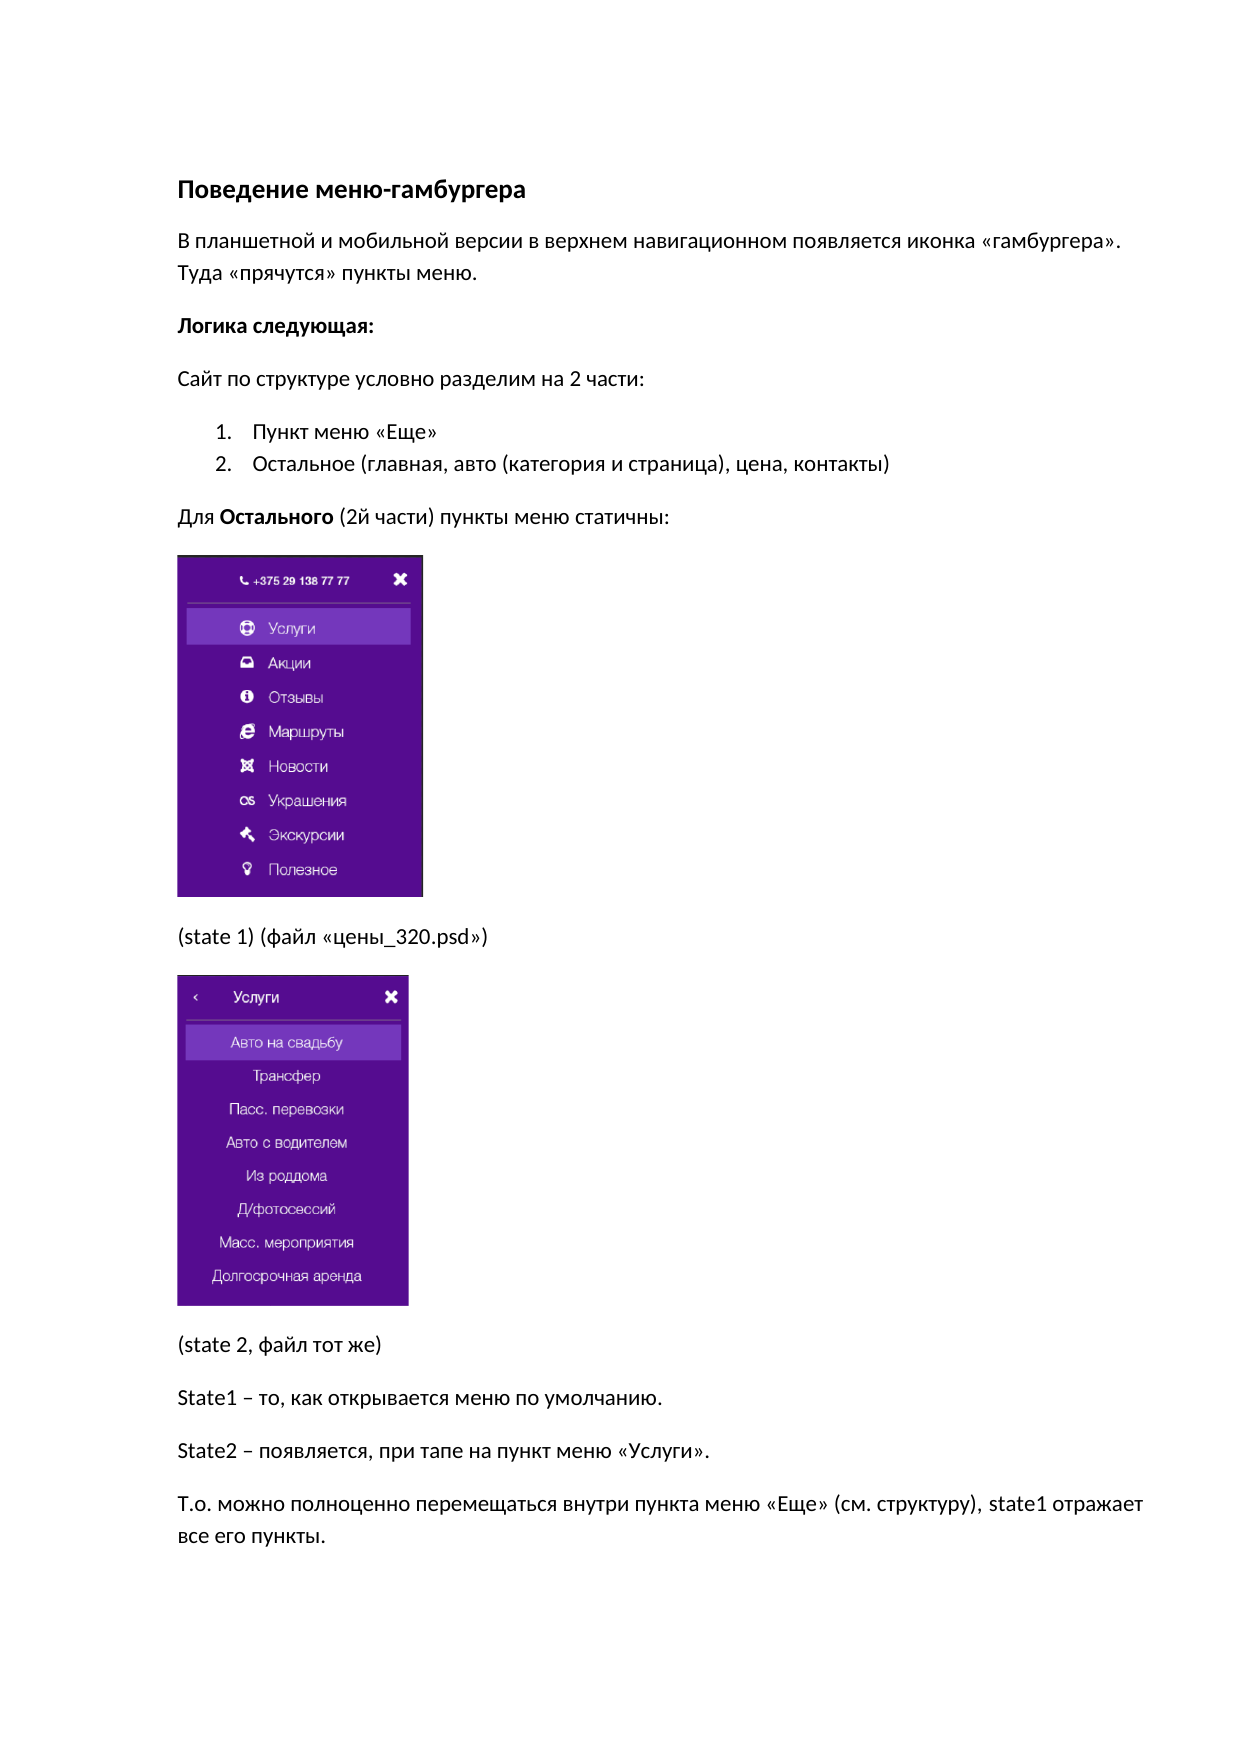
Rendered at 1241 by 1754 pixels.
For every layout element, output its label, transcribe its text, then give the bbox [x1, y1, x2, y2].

text Поведение меню-гамбургера [177, 172, 1152, 205]
text Логика следующая: [177, 311, 1152, 339]
text Для Остального (2й части) пункты меню статичны: [177, 502, 1152, 530]
text В планшетной и мобильной версии в верхнем навигационном появляется иконка «гамбургера». Туда «прячутся» пункты меню. [177, 226, 1152, 286]
text Сайт по структуре условно разделим на 2 части: [177, 364, 1152, 392]
list Пункт меню «Еще» [215, 417, 1152, 445]
text (state 1) (файл «цены_320.psd») [177, 922, 1152, 950]
text Т.о. можно полноценно перемещаться внутри пункта меню «Еще» (см. структуру), state1 отражает все его пункты. [177, 1489, 1152, 1549]
picture [177, 555, 424, 897]
text State2 – появляется, при тапе на пункт меню «Услуги». [177, 1436, 1152, 1464]
picture [177, 975, 409, 1306]
text State1 – то, как открывается меню по умолчанию. [177, 1383, 1152, 1411]
list Остальное (главная, авто (категория и страница), цена, контакты) [215, 449, 1152, 477]
text (state 2, файл тот же) [177, 1330, 1152, 1358]
